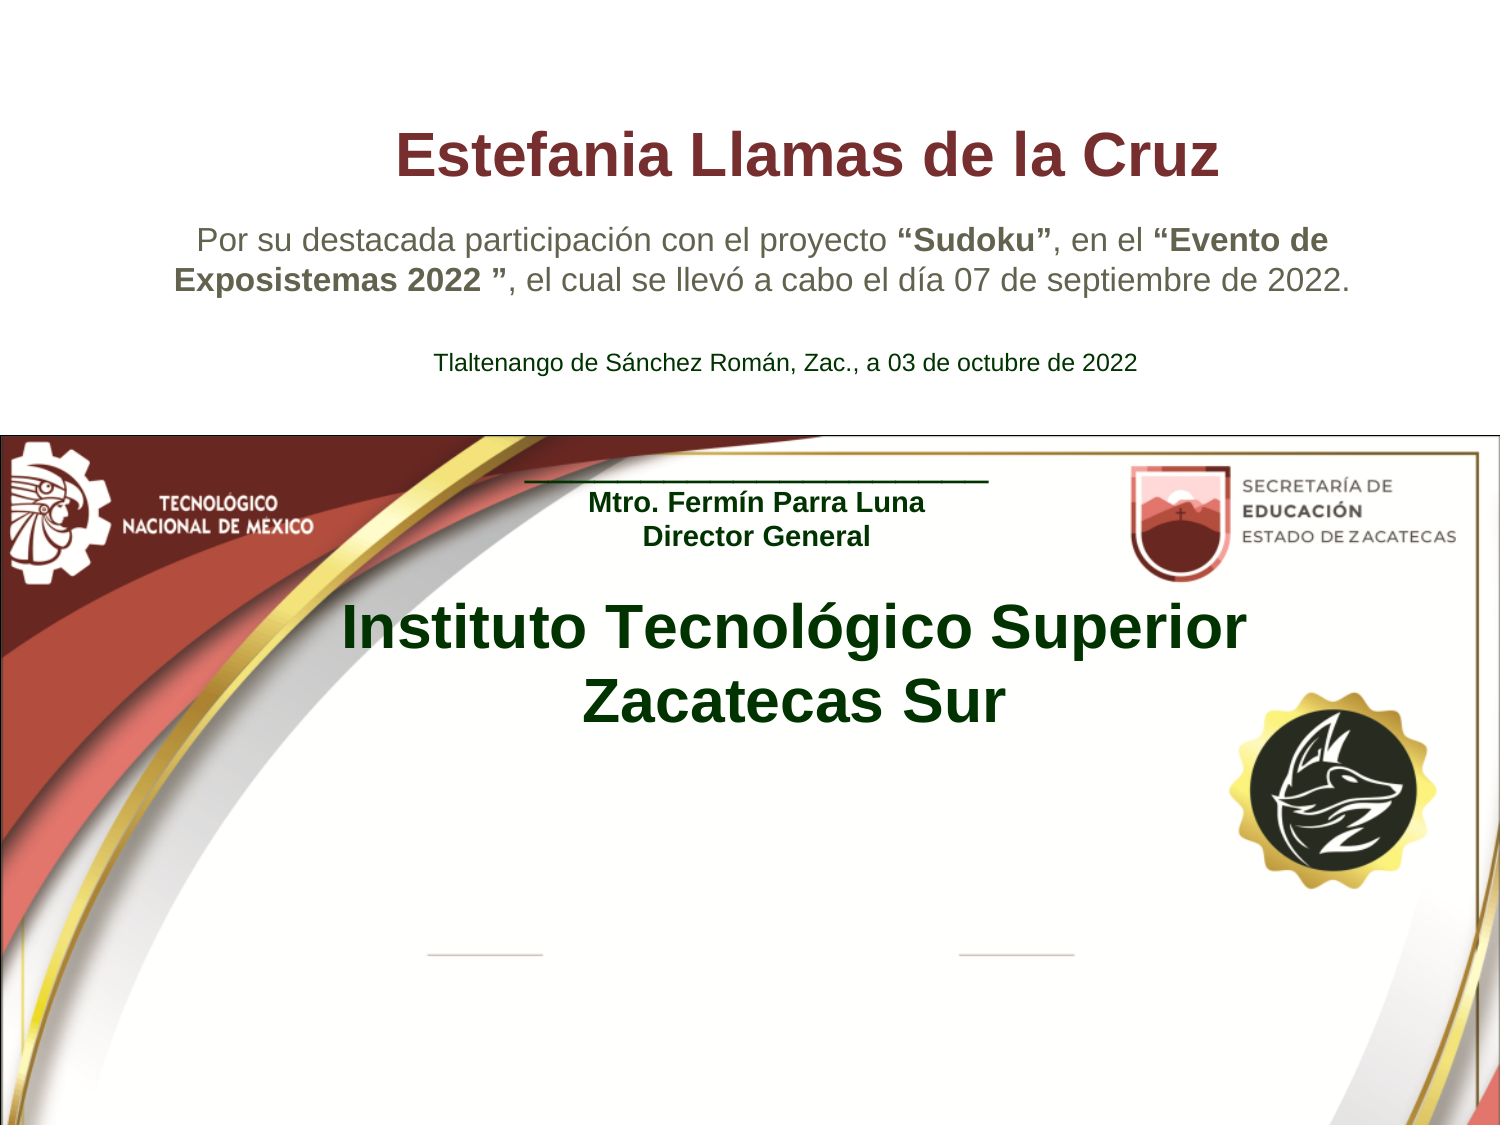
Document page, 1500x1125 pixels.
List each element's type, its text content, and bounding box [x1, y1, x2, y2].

text Estefania Llamas de la Cruz [395, 118, 1413, 190]
text Por su destacada participación con el proyecto “Sudoku”, en el “Evento de Exposistemas 2022 ”, el cual se llevó a cabo el día 07 de septiembre de 2022. [152, 220, 1372, 299]
text Tlaltenango de Sánchez Román, Zac., a 03 de octubre de 2022 [433, 348, 1413, 376]
text ____________________ Mtro. Fermín Parra Luna Director General [519, 436, 994, 553]
text Instituto Tecnológico Superior Zacatecas Sur [333, 589, 1256, 736]
picture [1, 436, 1500, 1125]
